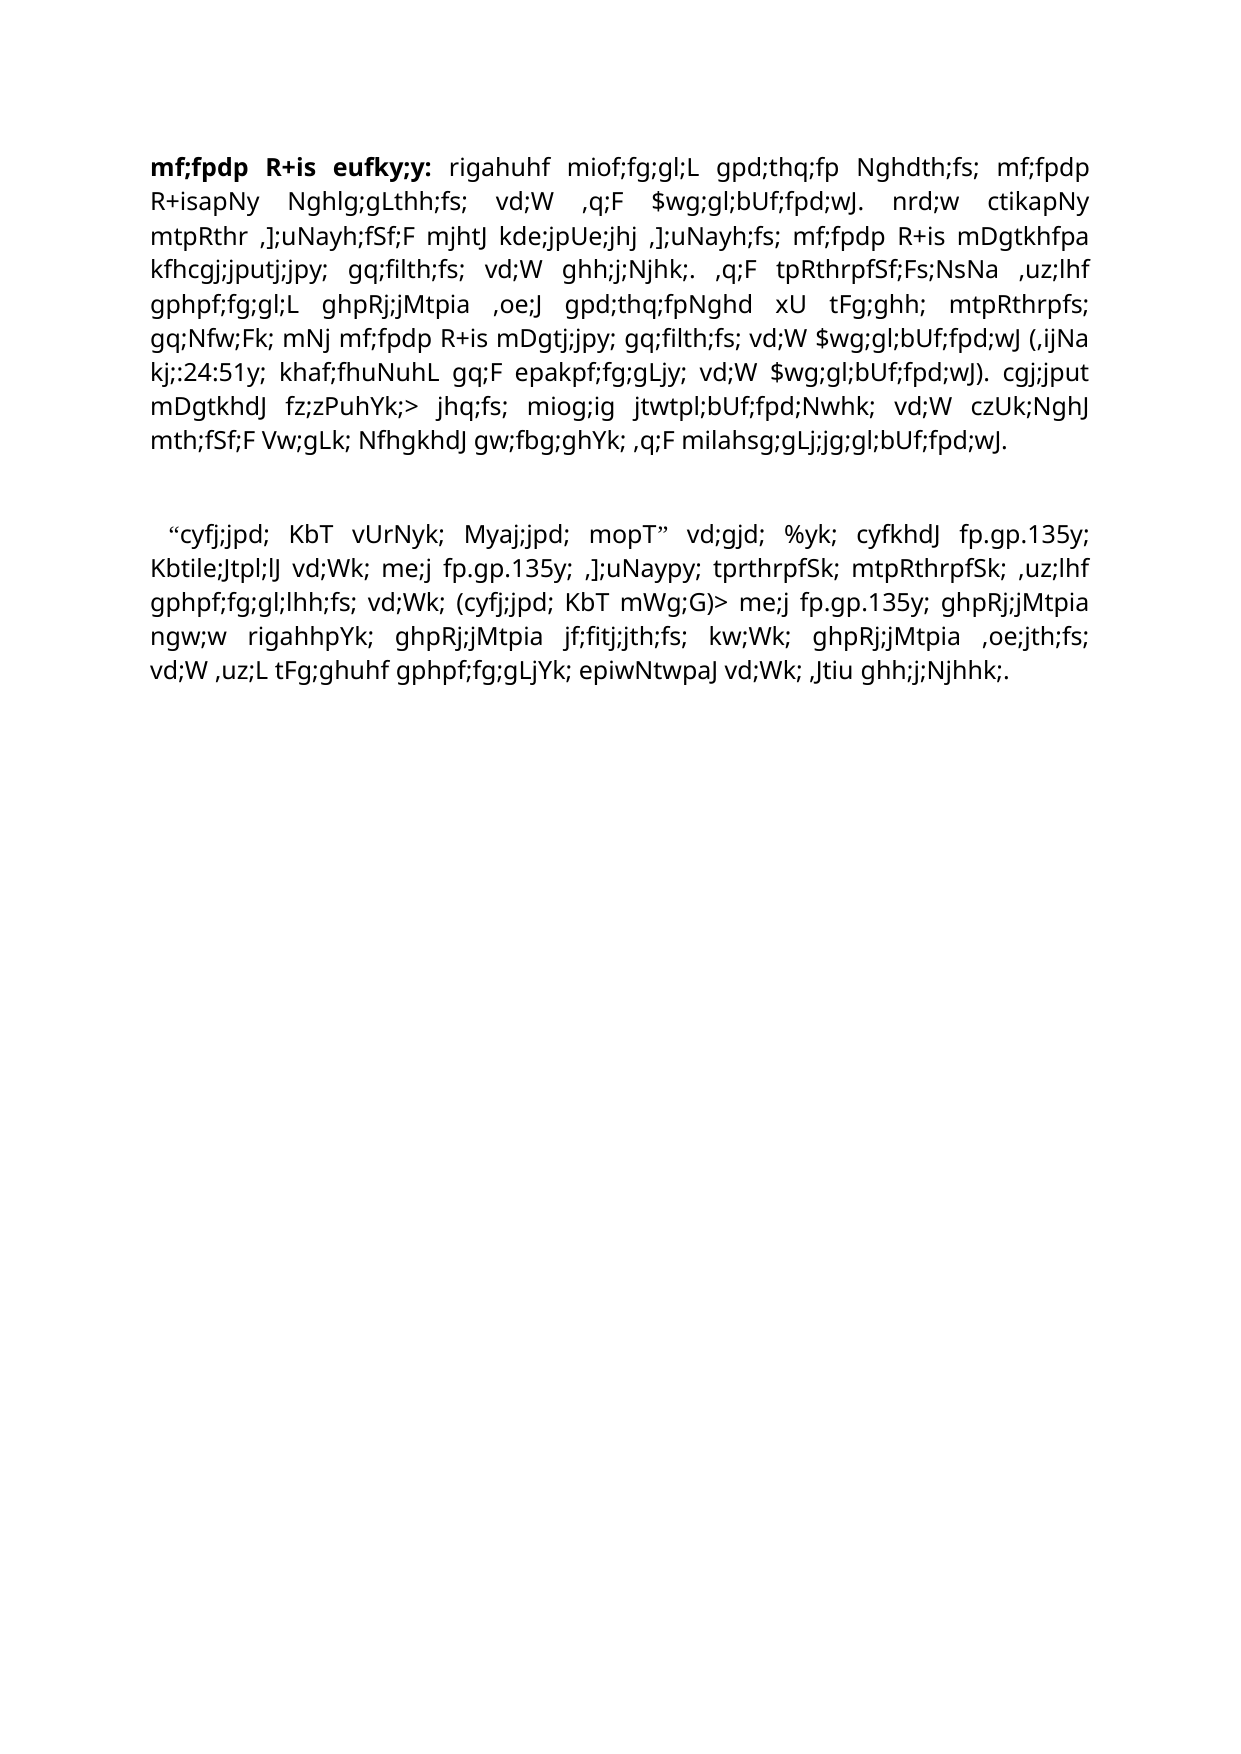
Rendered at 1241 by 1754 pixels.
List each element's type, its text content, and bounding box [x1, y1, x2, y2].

text “cyfj;jpd; KbT vUrNyk; Myaj;jpd; mopT” vd;gjd; %yk; cyfkhdJ fp.gp.135y; Kbtile;Jtpl;lJ vd;Wk; me;j fp.gp.135y; ,];uNaypy; tprthrpfSk; mtpRthrpfSk; ,uz;lhf gphpf;fg;gl;lhh;fs; vd;Wk; (cyfj;jpd; KbT mWg;G)> me;j fp.gp.135y; ghpRj;jMtpia ngw;w rigahhpYk; ghpRj;jMtpia jf;fitj;jth;fs; kw;Wk; ghpRj;jMtpia ,oe;jth;fs; vd;W ,uz;L tFg;ghuhf gphpf;fg;gLjYk; epiwNtwpaJ vd;Wk; ,Jtiu ghh;j;Njhhk;. [150, 517, 1090, 687]
text mf;fpdp R+is eufky;y: rigahuhf miof;fg;gl;L gpd;thq;fp Nghdth;fs; mf;fpdp R+isapNy Nghlg;gLthh;fs; vd;W ,q;F $wg;gl;bUf;fpd;wJ. nrd;w ctikapNy mtpRthr ,];uNayh;fSf;F mjhtJ kde;jpUe;jhj ,];uNayh;fs; mf;fpdp R+is mDgtkhfpa kfhcgj;jputj;jpy; gq;filth;fs; vd;W ghh;j;Njhk;. ,q;F tpRthrpfSf;Fs;NsNa ,uz;lhf gphpf;fg;gl;L ghpRj;jMtpia ,oe;J gpd;thq;fpNghd xU tFg;ghh; mtpRthrpfs; gq;Nfw;Fk; mNj mf;fpdp R+is mDgtj;jpy; gq;filth;fs; vd;W $wg;gl;bUf;fpd;wJ (,ijNa kj;:24:51y; khaf;fhuNuhL gq;F epakpf;fg;gLjy; vd;W $wg;gl;bUf;fpd;wJ). cgj;jput mDgtkhdJ fz;zPuhYk;> jhq;fs; miog;ig jtwtpl;bUf;fpd;Nwhk; vd;W czUk;NghJ mth;fSf;F Vw;gLk; NfhgkhdJ gw;fbg;ghYk; ,q;F milahsg;gLj;jg;gl;bUf;fpd;wJ. [150, 150, 1090, 457]
